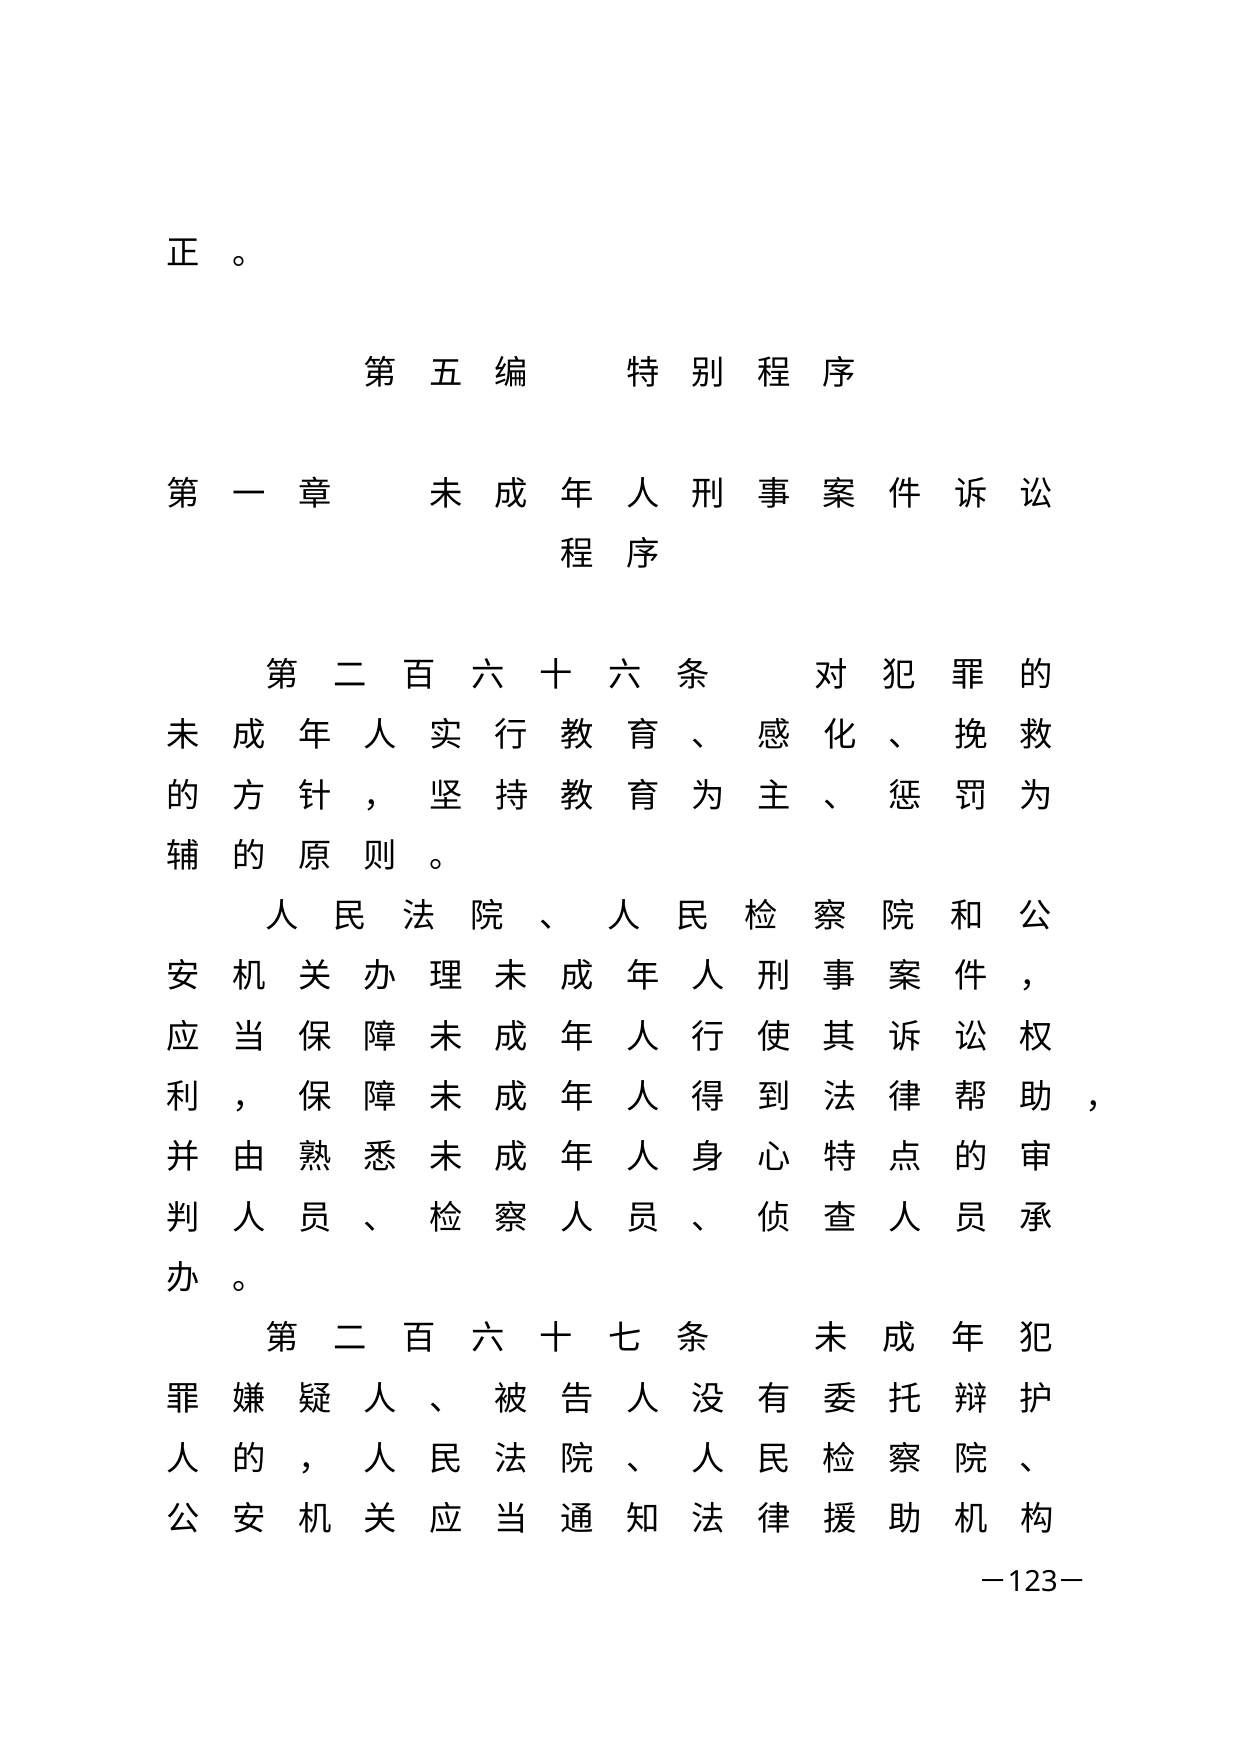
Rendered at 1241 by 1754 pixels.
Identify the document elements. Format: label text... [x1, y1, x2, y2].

text 第五编 特别程序 [167, 340, 1085, 400]
text 第一章 未成年人刑事案件诉讼程序 [167, 461, 1085, 581]
text 第二百六十五条 人民检察院对执行机关执行刑罚的活动是否合法实行监督。如果发现有违法的情况，应当通知执行机关纠正。 [167, 219, 1085, 280]
text 第二百六十七条 未成年犯罪嫌疑人、被告人没有委托辩护人的，人民法院、人民检察院、公安机关应当通知法律援助机构指派律师为其提供辩护。 [167, 1305, 1085, 1546]
text 第二百六十六条 对犯罪的未成年人实行教育、感化、挽救的方针，坚持教育为主、惩罚为辅的原则。 [167, 642, 1085, 883]
text 人民法院、人民检察院和公安机关办理未成年人刑事案件，应当保障未成年人行使其诉讼权利，保障未成年人得到法律帮助，并由熟悉未成年人身心特点的审判人员、检察人员、侦查人员承办。 [167, 883, 1085, 1305]
